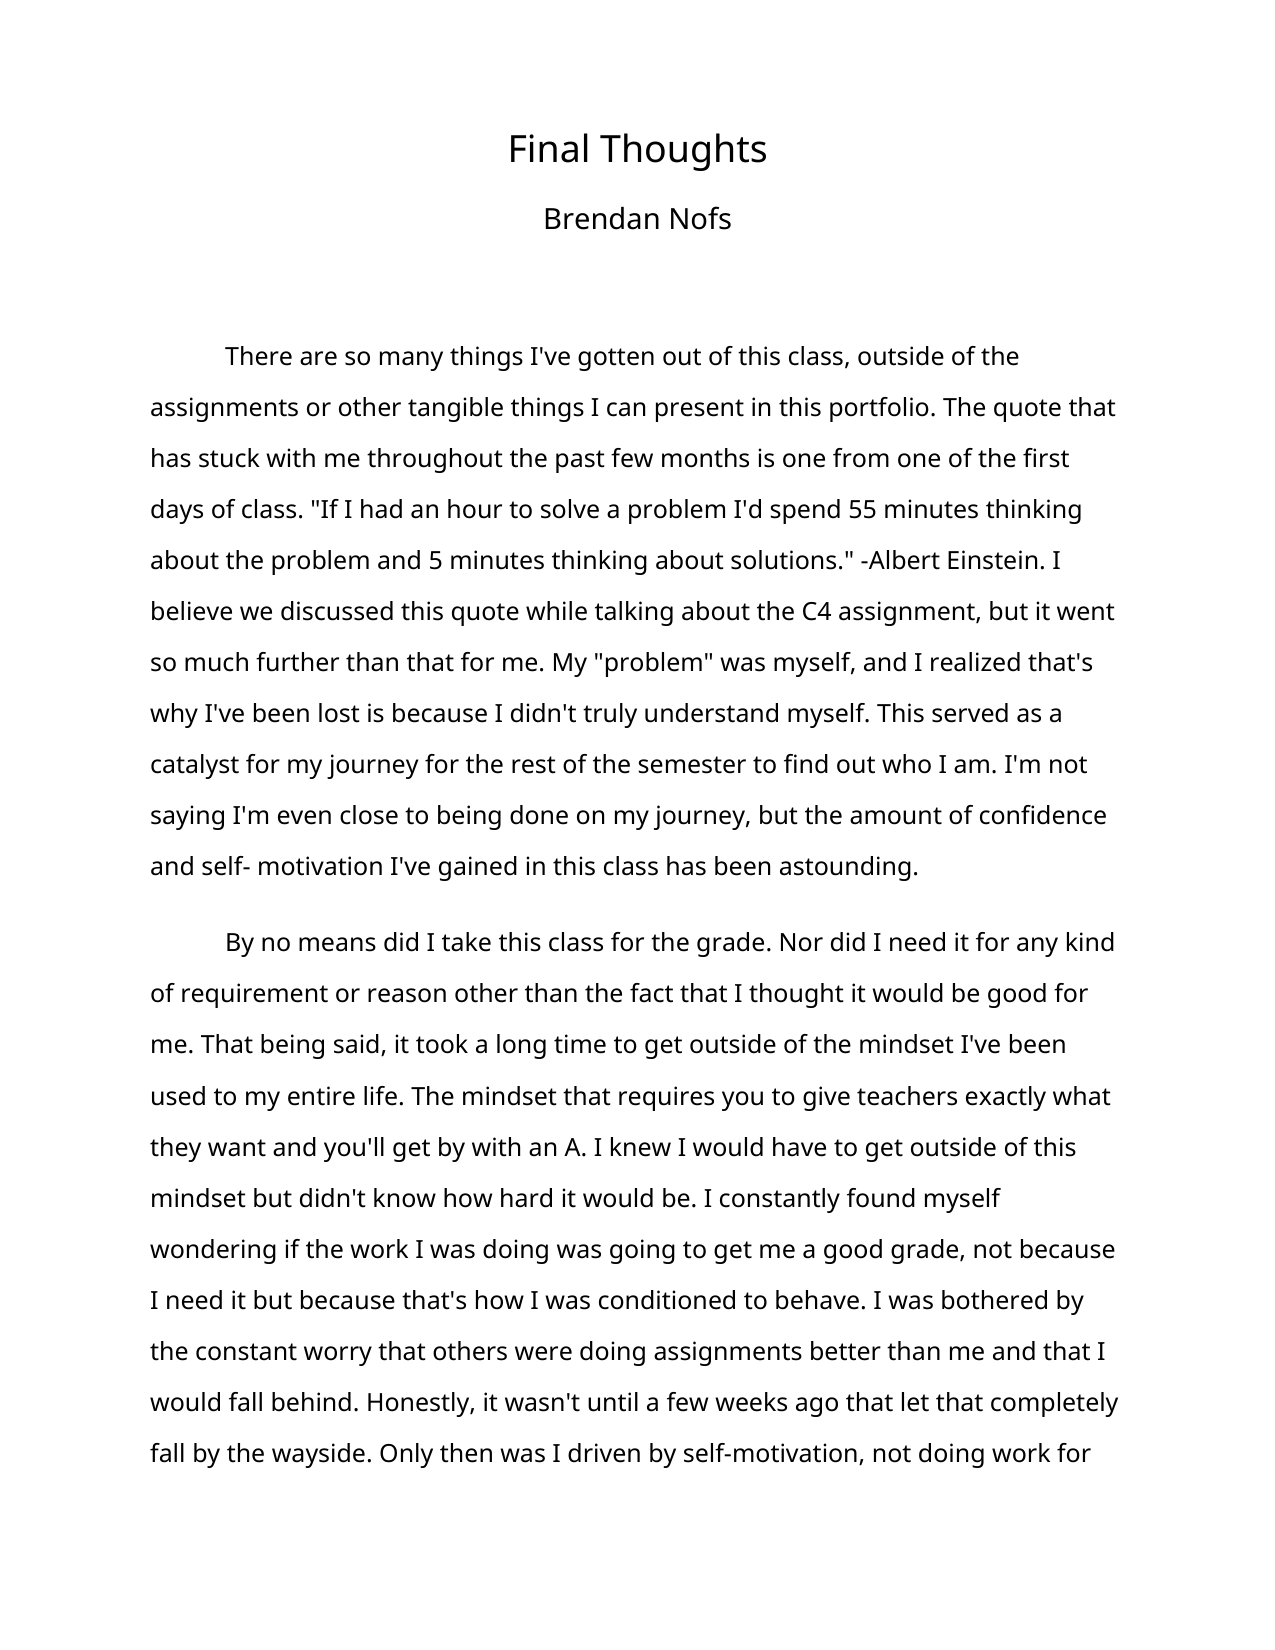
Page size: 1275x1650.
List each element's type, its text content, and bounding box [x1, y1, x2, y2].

text Brendan Nofs [150, 198, 1125, 238]
text Final Thoughts [150, 122, 1125, 173]
text There are so many things I've gotten out of this class, outside of the assignments or other tangible things I can present in this portfolio. The quote that has stuck with me throughout the past few months is one from one of the first days of class. "If I had an hour to solve a problem I'd spend 55 minutes thinking about the problem and 5 minutes thinking about solutions." -Albert Einstein. I believe we discussed this quote while talking about the C4 assignment, but it went so much further than that for me. My "problem" was myself, and I realized that's why I've been lost is because I didn't truly understand myself. This served as a catalyst for my journey for the rest of the semester to find out who I am. I'm not saying I'm even close to being done on my journey, but the amount of confidence and self- motivation I've gained in this class has been astounding. [150, 339, 1125, 883]
